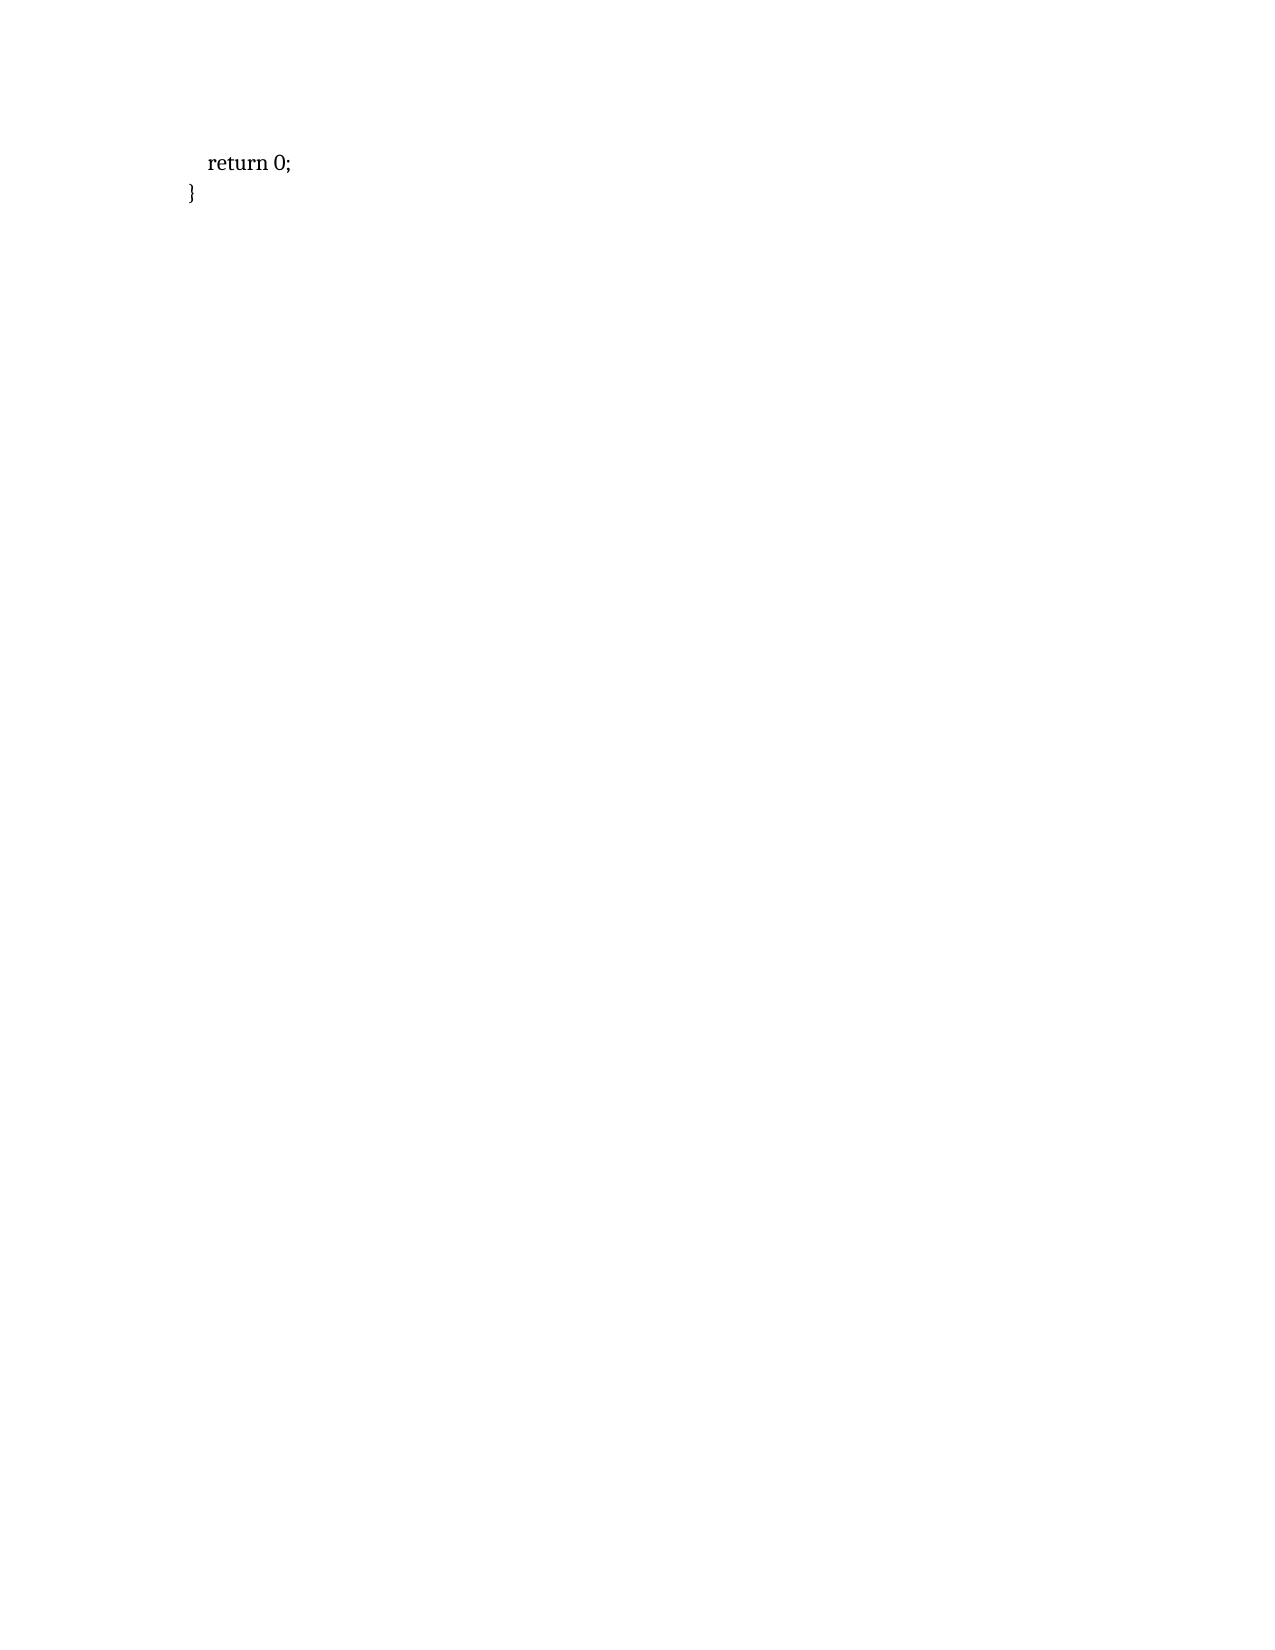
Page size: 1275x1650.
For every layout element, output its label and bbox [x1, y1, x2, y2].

text [187, 150, 1087, 237]
